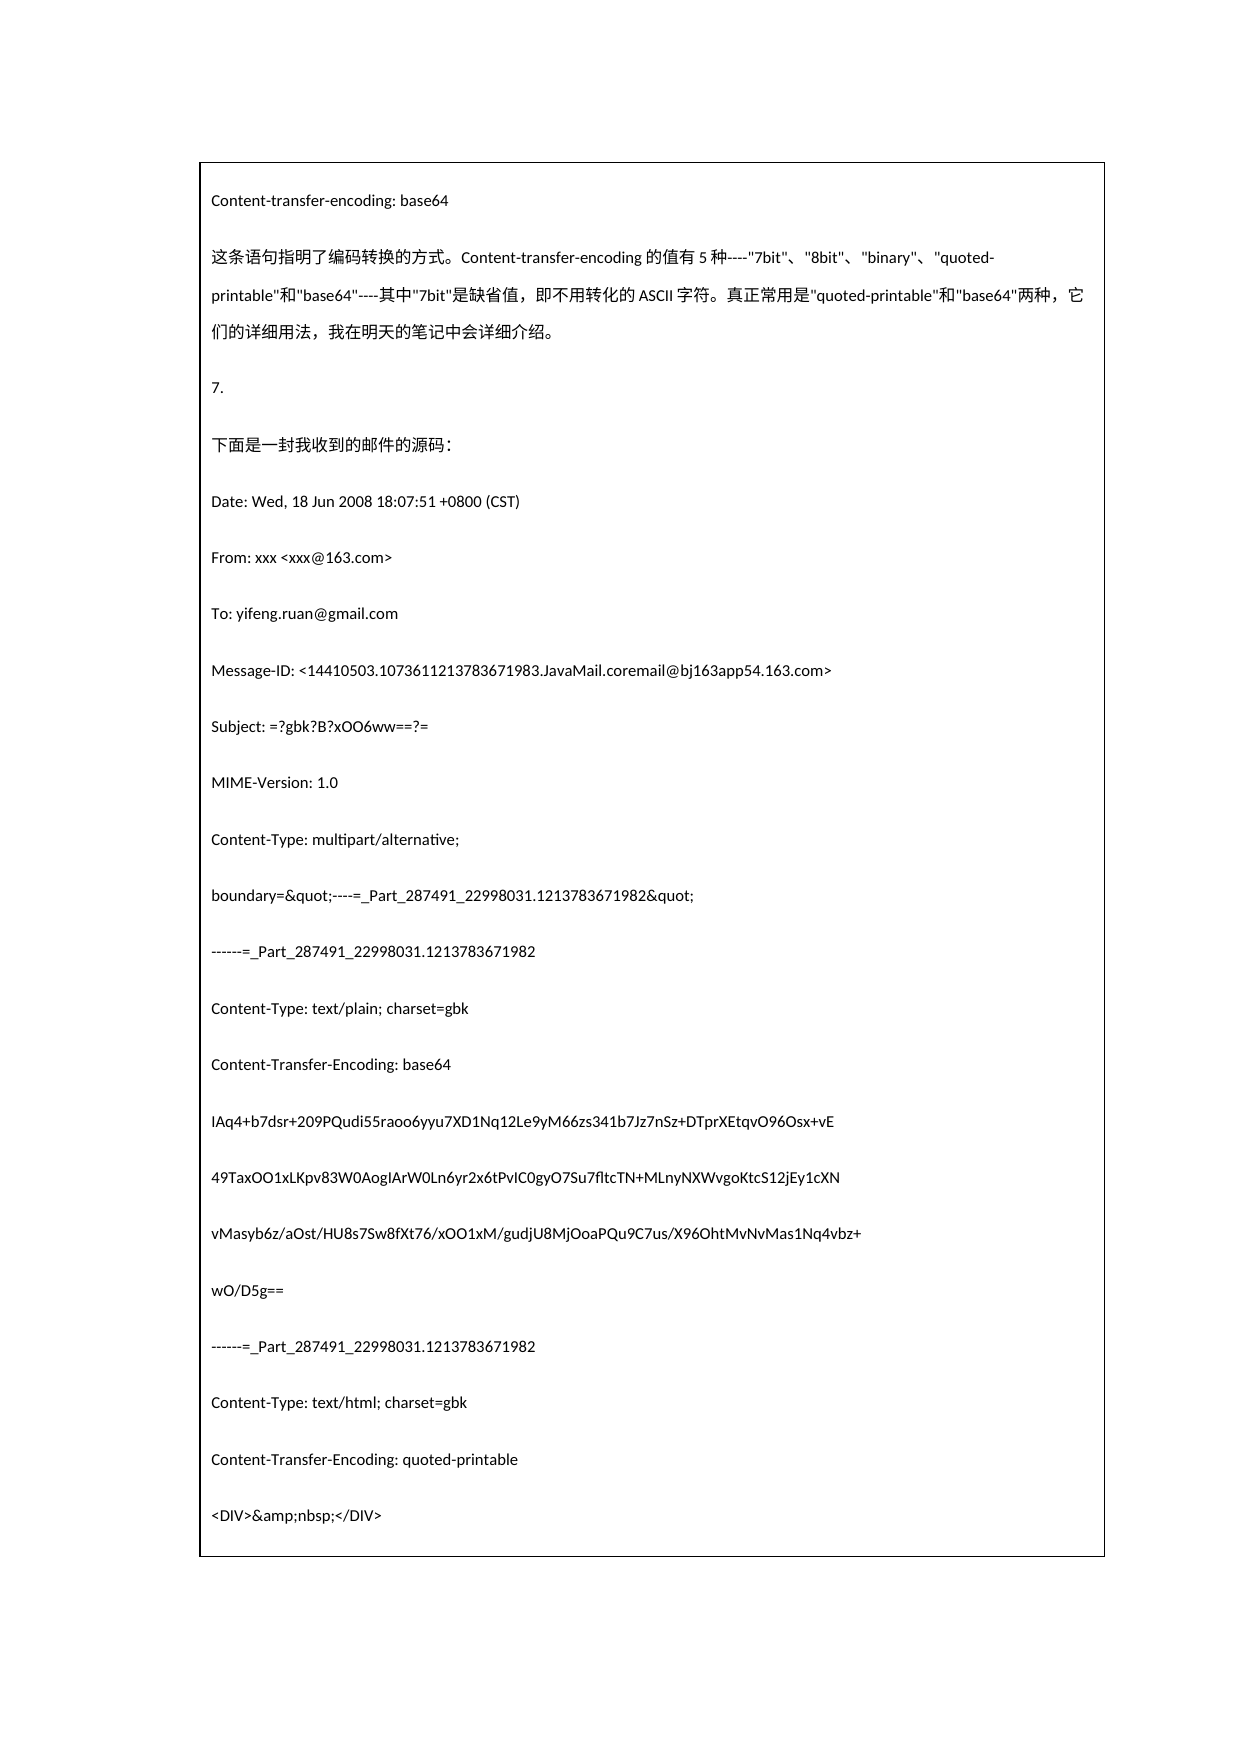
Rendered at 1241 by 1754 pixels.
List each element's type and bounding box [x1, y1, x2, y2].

table_header [201, 163, 1104, 1556]
